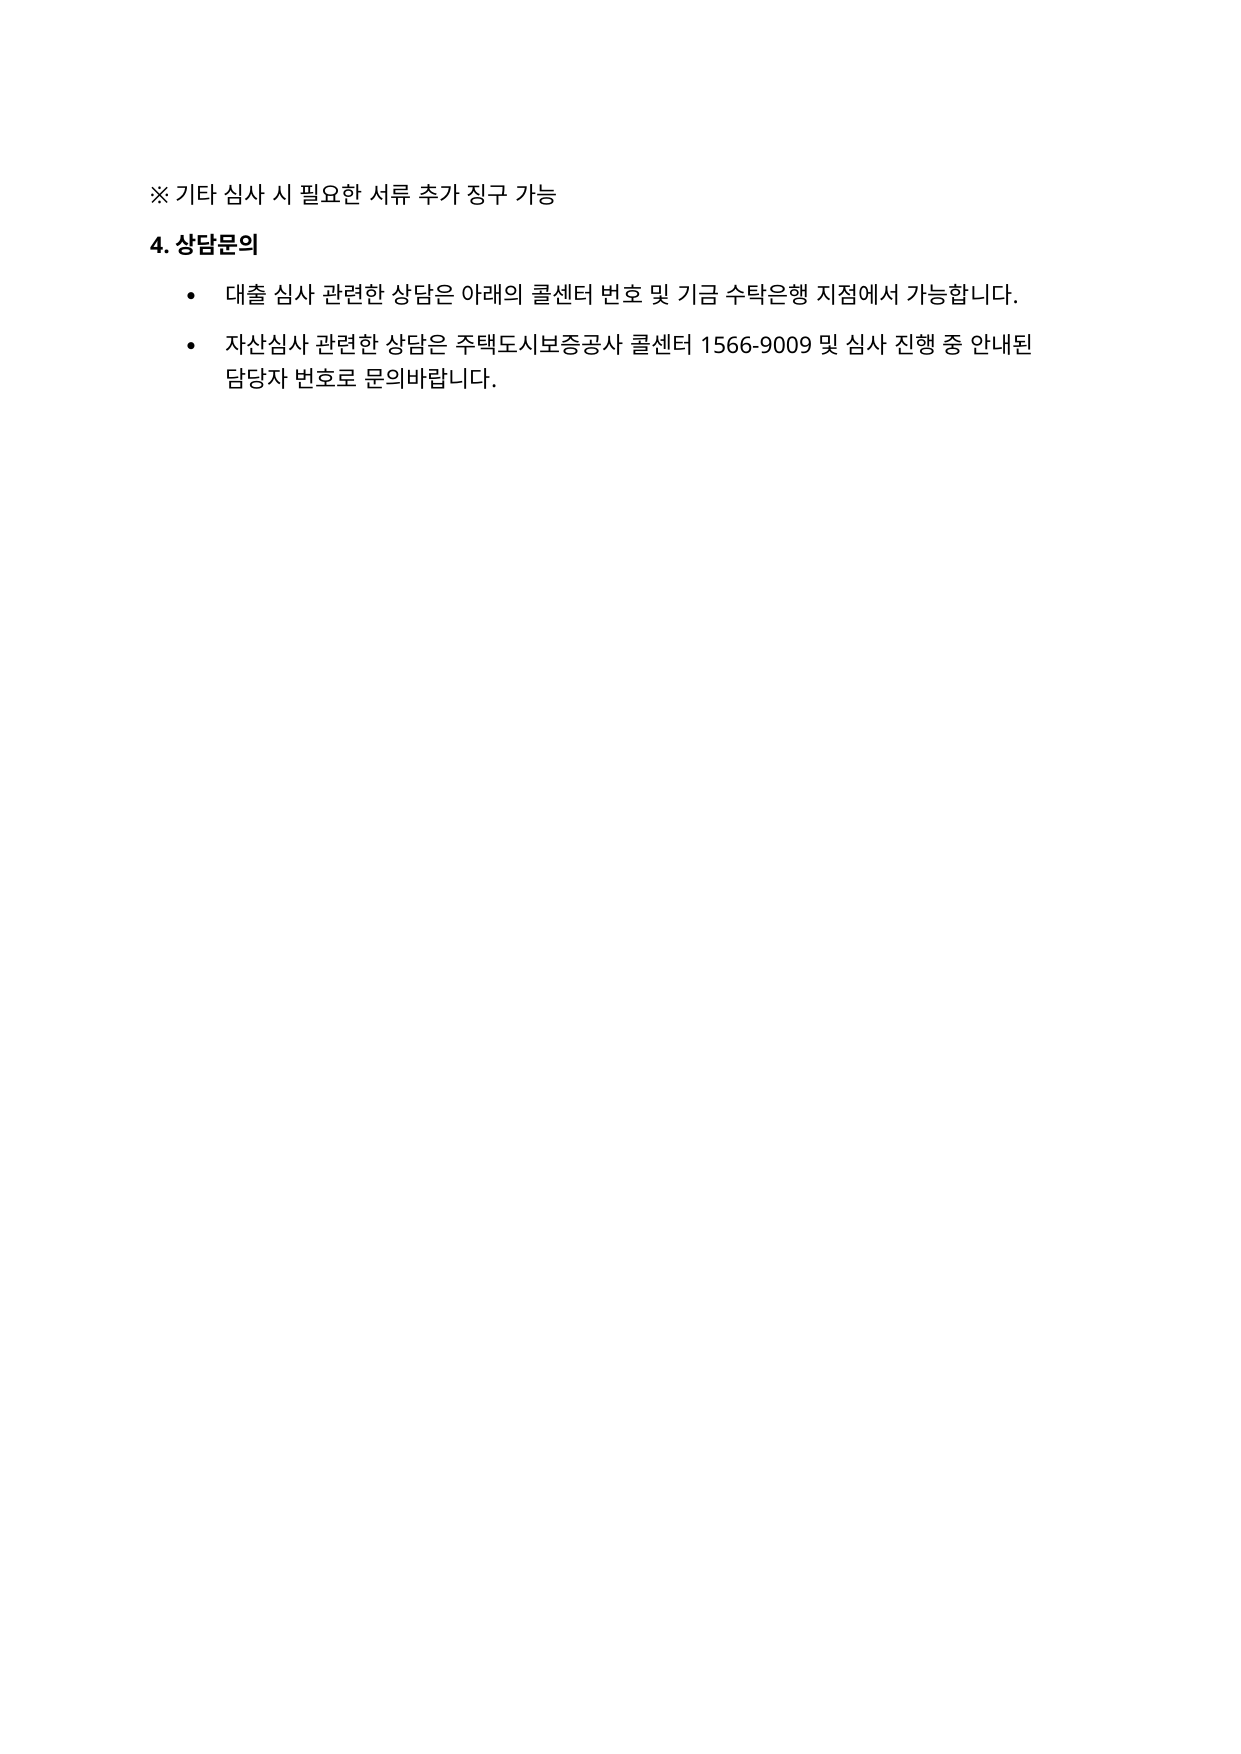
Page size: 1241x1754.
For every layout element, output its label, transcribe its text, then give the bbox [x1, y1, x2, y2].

text 4. 상담문의 [150, 227, 1090, 261]
text ※ 기타 심사 시 필요한 서류 추가 징구 가능 [150, 177, 1090, 211]
list 대출 심사 관련한 상담은 아래의 콜센터 번호 및 기금 수탁은행 지점에서 가능합니다. [187, 277, 1090, 311]
list 자산심사 관련한 상담은 주택도시보증공사 콜센터 1566-9009 및 심사 진행 중 안내된 담당자 번호로 문의바랍니다. [187, 327, 1090, 394]
